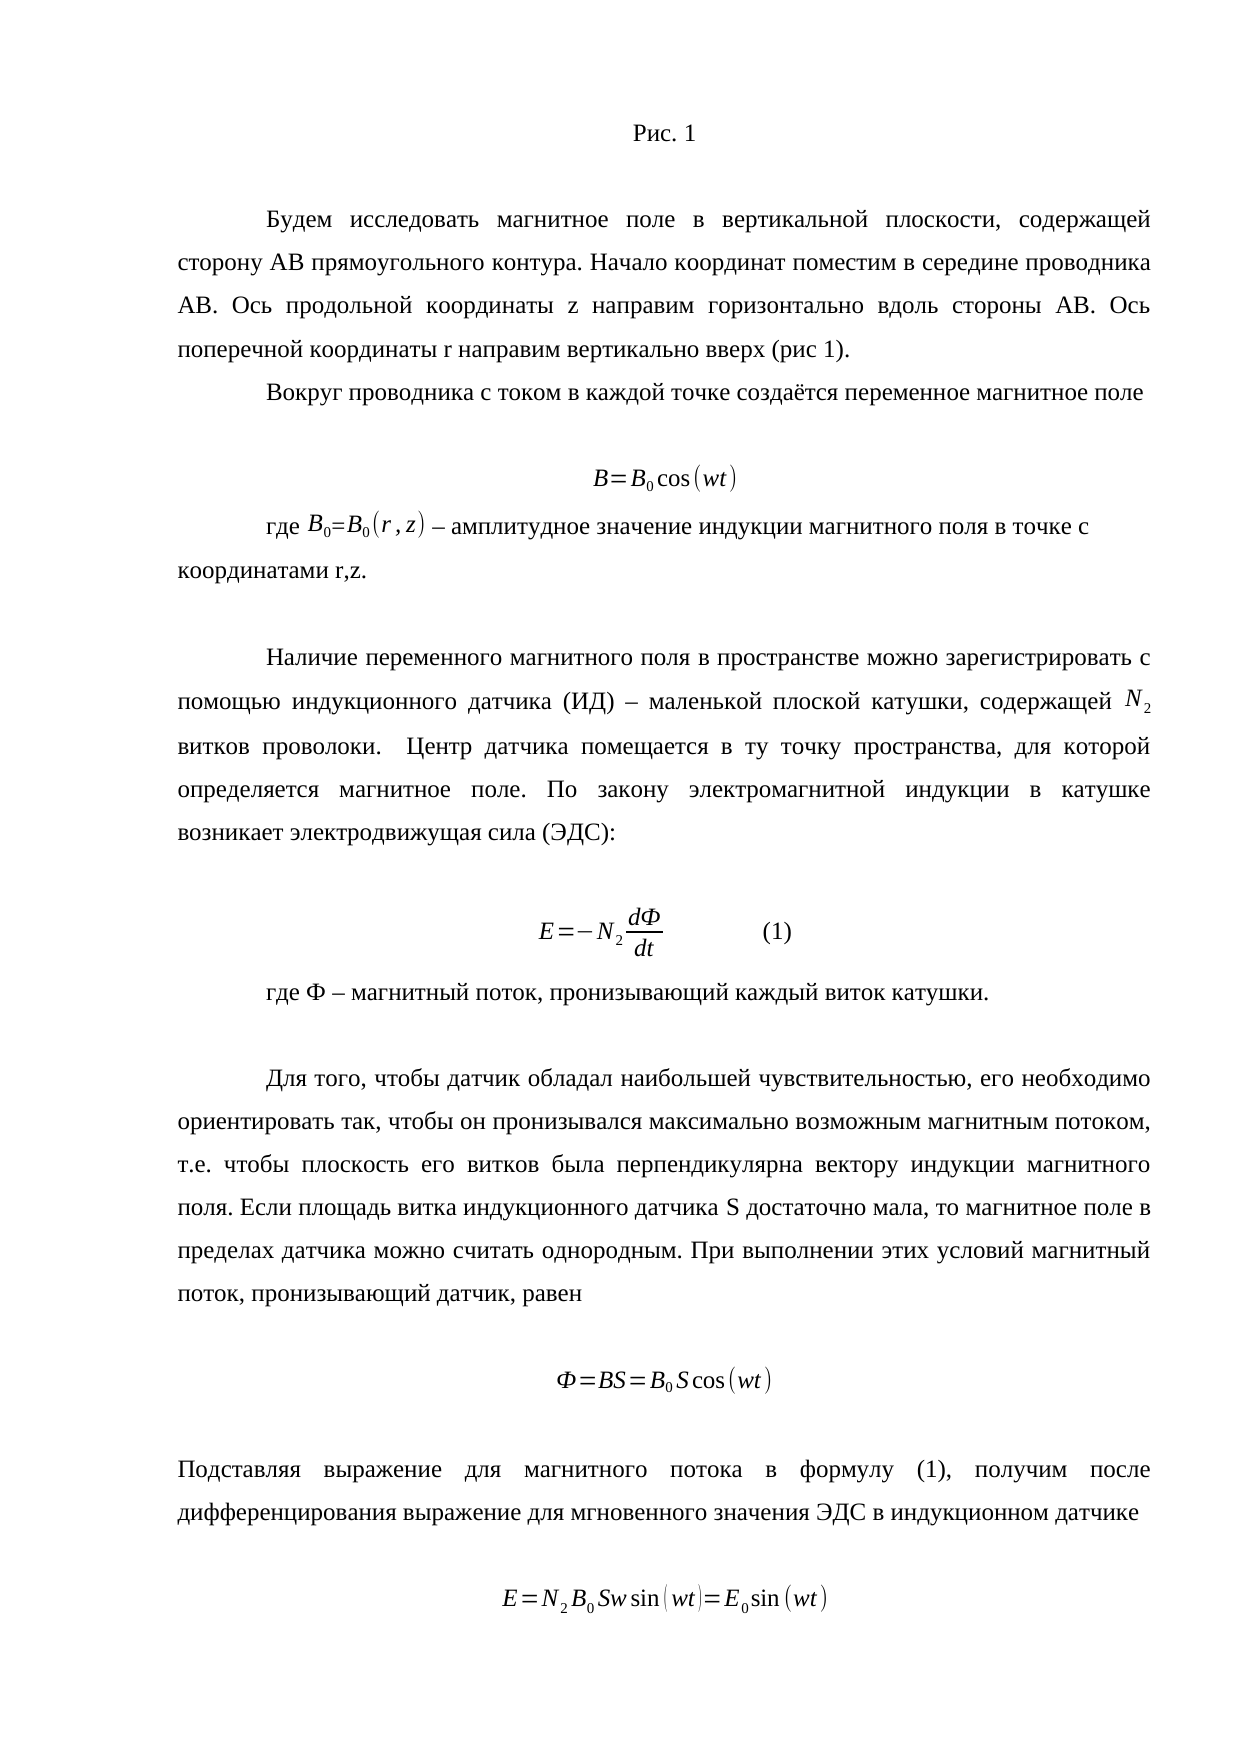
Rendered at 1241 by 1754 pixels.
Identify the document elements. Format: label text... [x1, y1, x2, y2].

text Наличие переменного магнитного поля в пространстве можно зарегистрировать с помощью индукционного датчика (ИД) – маленькой плоской катушки, содержащей витков проволоки. Центр датчика помещается в ту точку пространства, для которой определяется магнитное поле. По закону электромагнитной индукции в катушке возникает электродвижущая сила (ЭДС): [177, 642, 1152, 846]
text Вокруг проводника с током в каждой точке создаётся переменное магнитное поле [177, 377, 1152, 406]
text Для того, чтобы датчик обладал наибольшей чувствительностью, его необходимо ориентировать так, чтобы он пронизывался максимально возможным магнитным потоком, т.е. чтобы плоскость его витков была перпендикулярна вектору индукции магнитного поля. Если площадь витка индукционного датчика S достаточно мала, то магнитное поле в пределах датчика можно считать однородным. При выполнении этих условий магнитный поток, пронизывающий датчик, равен [177, 1063, 1152, 1307]
text где = – амплитудное значение индукции магнитного поля в точке с координатами r,z. [177, 509, 1152, 584]
text (1) [177, 903, 1152, 962]
text Рис. 1 [177, 118, 1152, 147]
text где Ф – магнитный поток, пронизывающий каждый виток катушки. [266, 977, 1152, 1005]
text Подставляя выражение для магнитного потока в формулу (1), получим после дифференцирования выражение для мгновенного значения ЭДС в индукционном датчике [177, 1454, 1152, 1526]
text Будем исследовать магнитное поле в вертикальной плоскости, содержащей сторону AB прямоугольного контура. Начало координат поместим в середине проводника AB. Ось продольной координаты z направим горизонтально вдоль стороны AB. Ось поперечной координаты r направим вертикально вверх (рис 1). [177, 204, 1152, 362]
